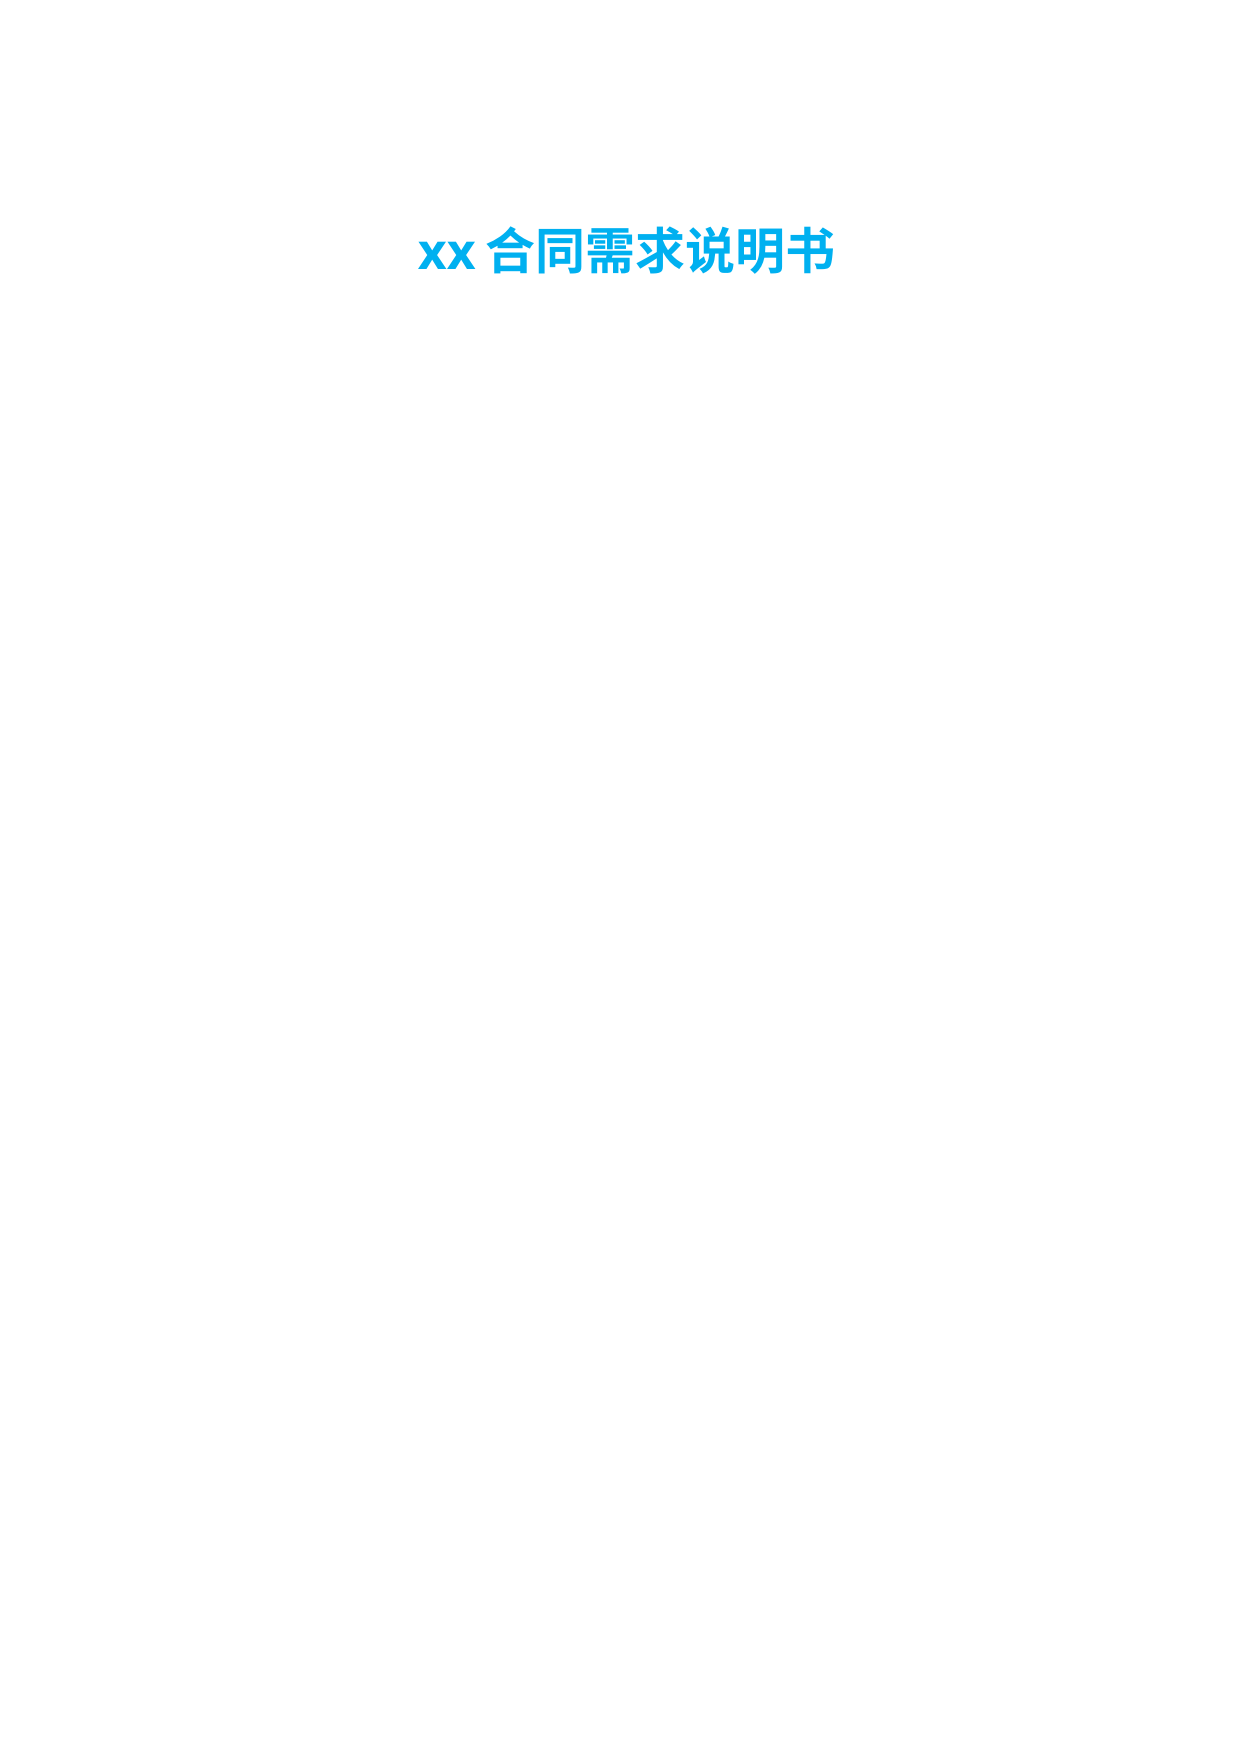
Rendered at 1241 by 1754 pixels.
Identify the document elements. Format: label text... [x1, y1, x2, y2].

text xx合同需求说明书 [177, 199, 1063, 296]
